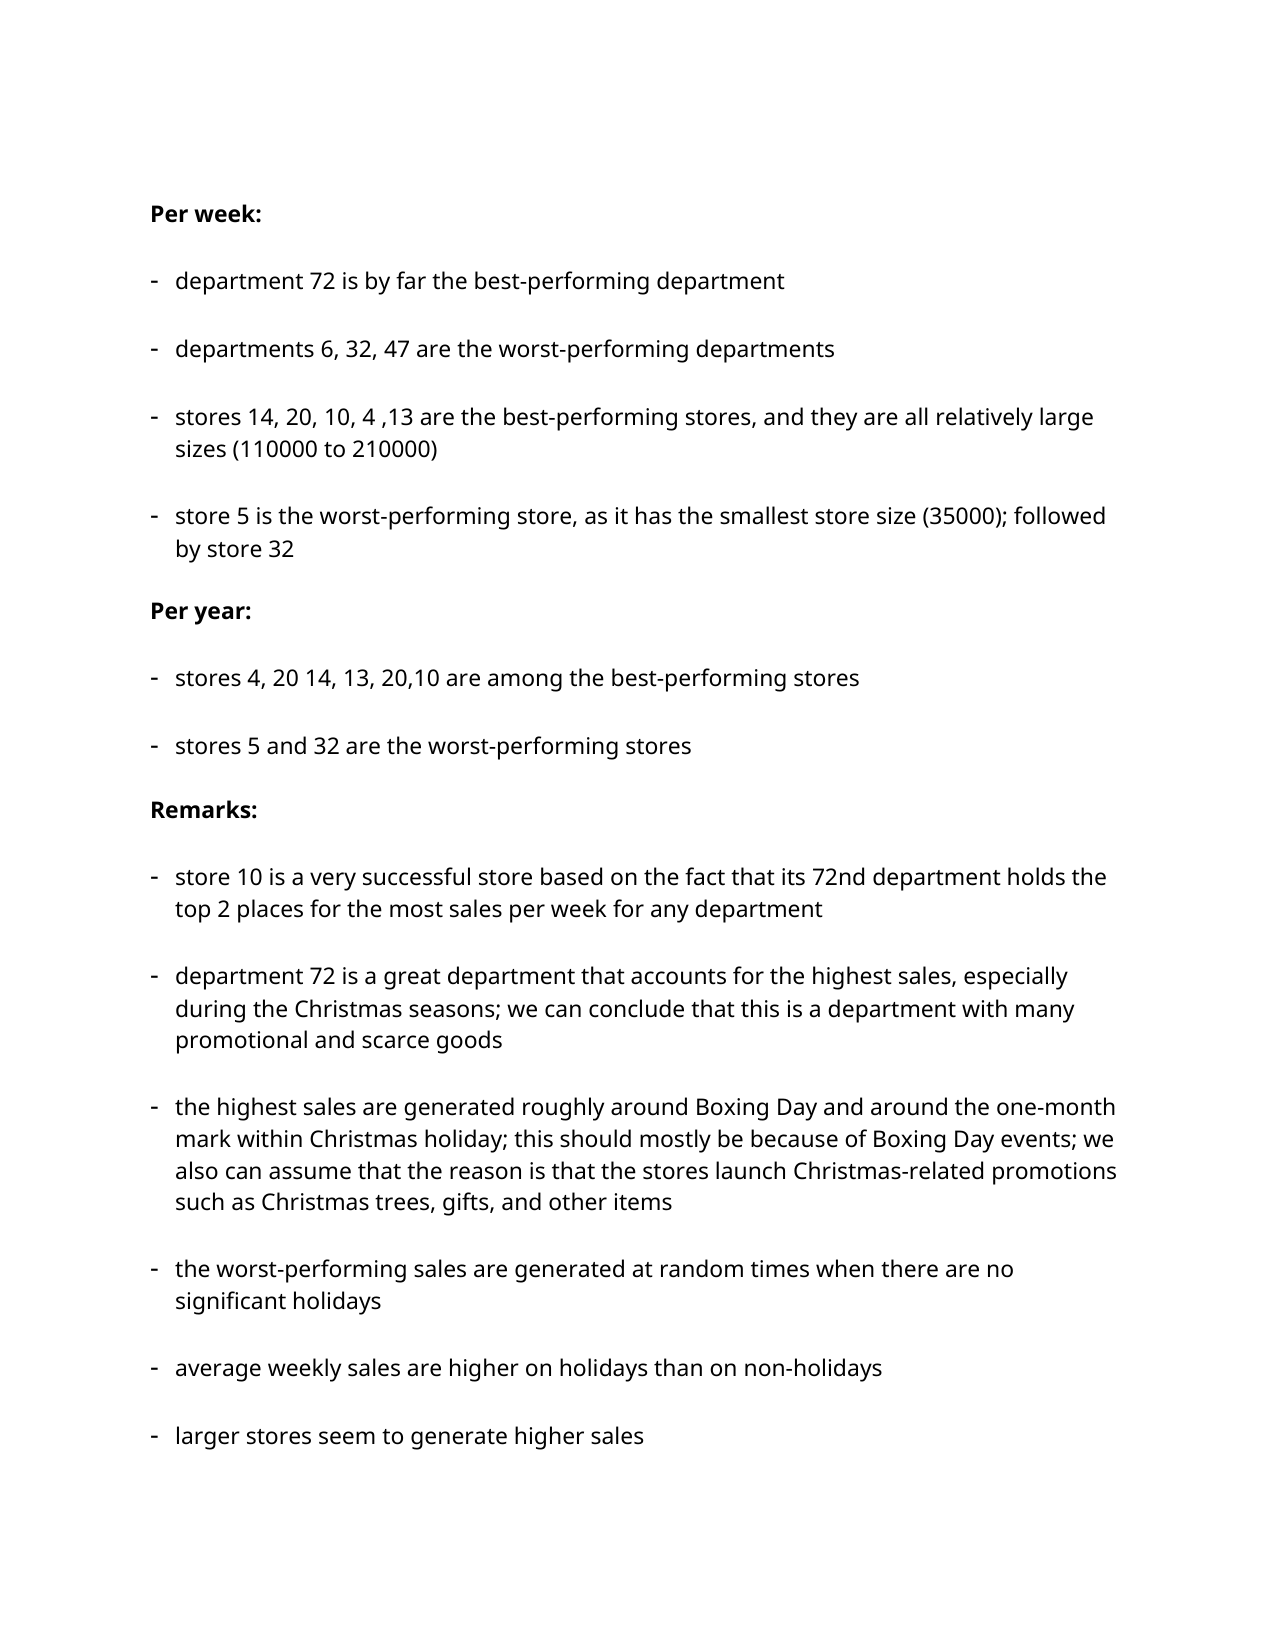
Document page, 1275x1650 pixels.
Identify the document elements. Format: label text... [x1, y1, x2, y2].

list store 10 is a very successful store based on the fact that its 72nd department holds the top 2 places for the most sales per week for any department [150, 856, 1125, 924]
list the highest sales are generated roughly around Boxing Day and around the one-month mark within Christmas holiday; this should mostly be because of Boxing Day events; we also can assume that the reason is that the stores launch Christmas-related promotions such as Christmas trees, gifts, and other items [150, 1086, 1125, 1217]
list larger stores seem to generate higher sales [150, 1416, 1125, 1453]
list stores 5 and 32 are the worst-performing stores [150, 726, 1125, 763]
text Per week: [150, 198, 1125, 229]
list stores 4, 20 14, 13, 20,10 are among the best-performing stores [150, 658, 1125, 694]
list the worst-performing sales are generated at random times when there are no significant holidays [150, 1248, 1125, 1316]
list store 5 is the worst-performing store, as it has the smallest store size (35000); followed by store 32 [150, 496, 1125, 564]
text Per year: [150, 595, 1125, 626]
list stores 14, 20, 10, 4 ,13 are the best-performing stores, and they are all relatively large sizes (110000 to 210000) [150, 396, 1125, 464]
list departments 6, 32, 47 are the worst-performing departments [150, 328, 1125, 365]
list average weekly sales are higher on holidays than on non-holidays [150, 1348, 1125, 1384]
text Remarks: [150, 794, 1125, 825]
list department 72 is a great department that accounts for the highest sales, especially during the Christmas seasons; we can conclude that this is a department with many promotional and scarce goods [150, 956, 1125, 1055]
list department 72 is by far the best-performing department [150, 260, 1125, 297]
